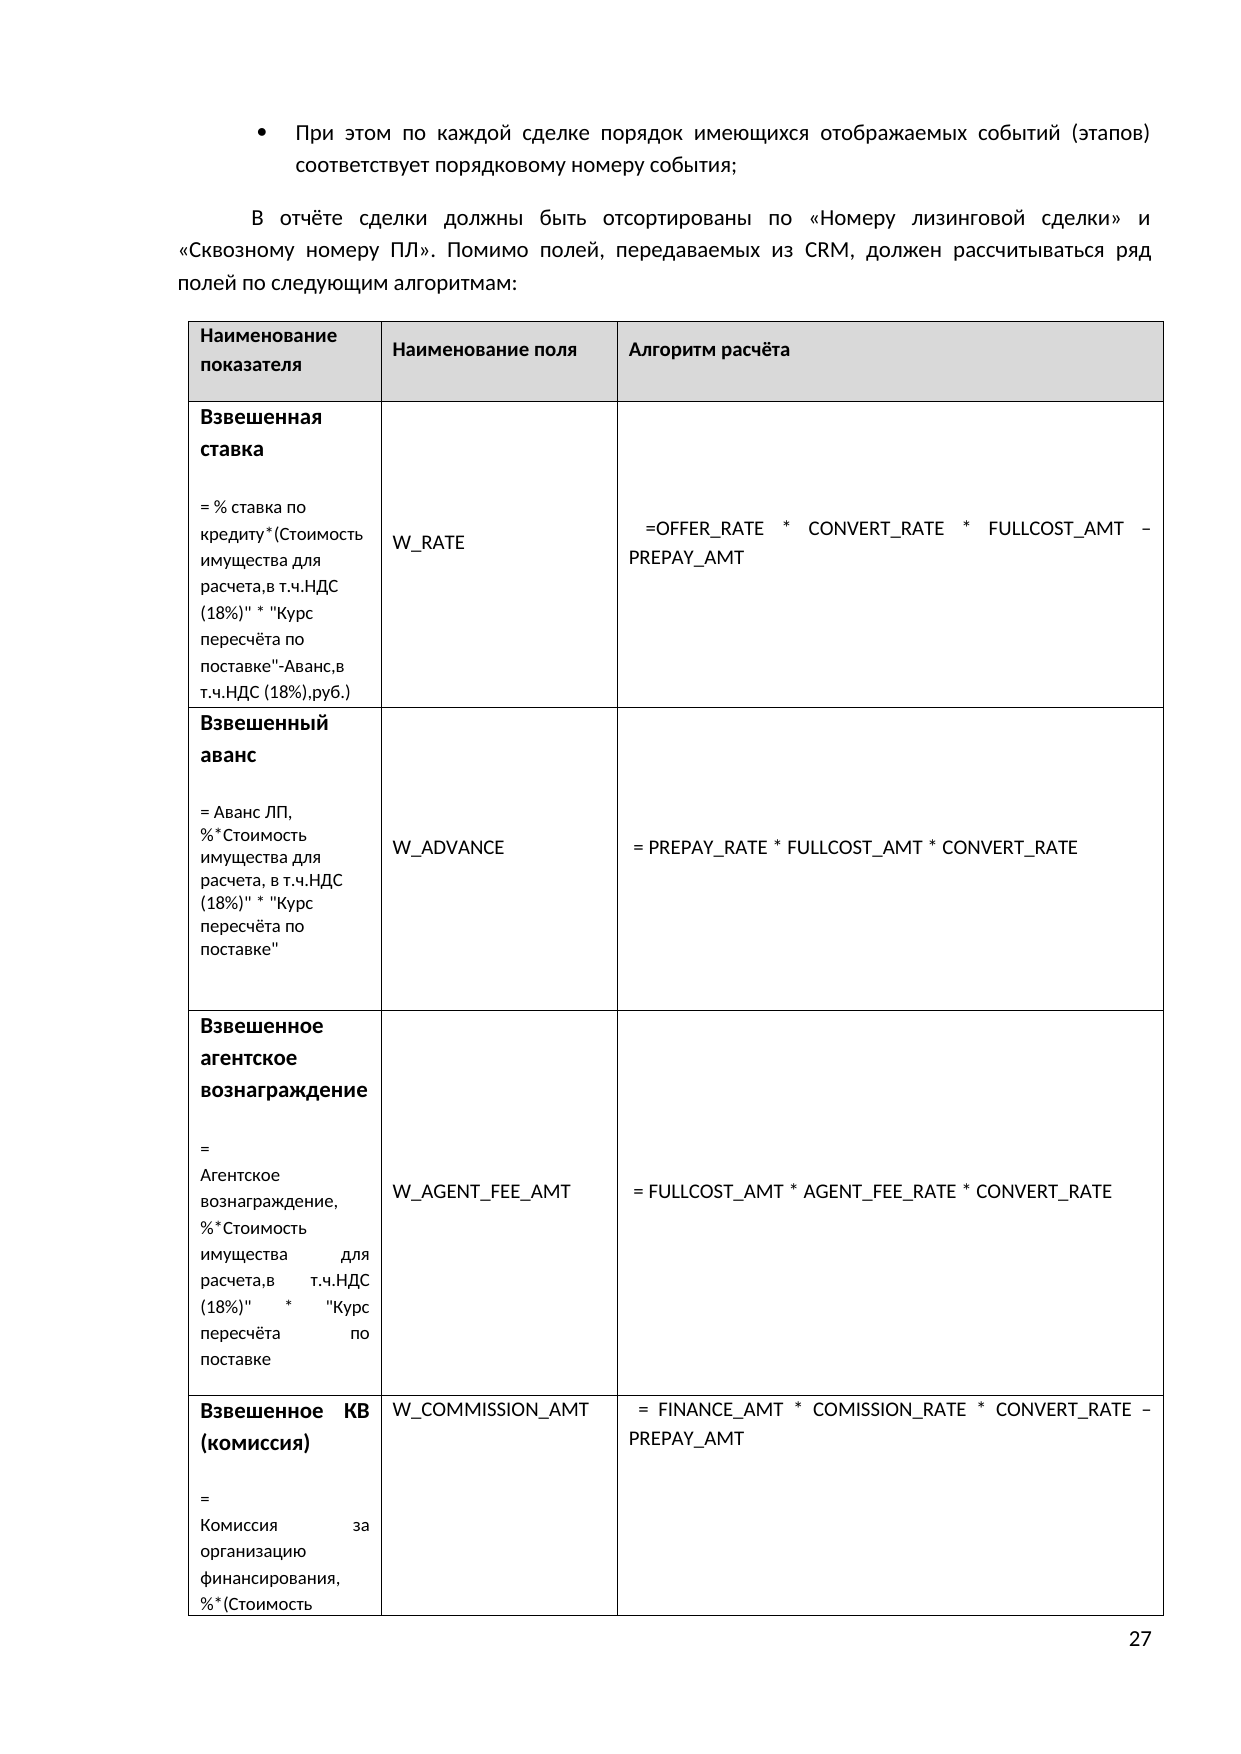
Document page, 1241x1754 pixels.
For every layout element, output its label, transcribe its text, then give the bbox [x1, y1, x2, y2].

table_header Наименование поля [382, 322, 617, 401]
table_cell = FULLCOST_AMT * AGENT_FEE_RATE * CONVERT_RATE [618, 1011, 1163, 1395]
table_header Наименование показателя [189, 322, 381, 401]
table_cell W_AGENT_FEE_AMT [382, 1011, 617, 1395]
table_cell W_COMMISSION_AMT [382, 1396, 617, 1615]
table_cell =OFFER_RATE * CONVERT_RATE * FULLCOST_AMT – PREPAY_AMT [618, 402, 1163, 707]
table_cell Взвешенная ставка = % ставка по кредиту*(Стоимость имущества для расчета,в т.ч.НДС (18%)" * "Курс пересчёта по поставке"-Аванс,в т.ч.НДС (18%),руб.) [189, 402, 381, 707]
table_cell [189, 1396, 381, 1615]
table_cell = PREPAY_RATE * FULLCOST_AMT * CONVERT_RATE [618, 708, 1163, 1010]
table_header Алгоритм расчёта [618, 322, 1163, 401]
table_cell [618, 1396, 1163, 1615]
table_cell Взвешенный аванс = Аванс ЛП, %*Стоимость имущества для расчета, в т.ч.НДС (18%)" * "Курс пересчёта по поставке" [189, 708, 381, 1010]
list При этом по каждой сделке порядок имеющихся отображаемых событий (этапов) соответствует порядковому номеру события; [258, 118, 1152, 178]
text В отчёте сделки должны быть отсортированы по «Номеру лизинговой сделки» и «Сквозному номеру ПЛ». Помимо полей, передаваемых из CRM, должен рассчитываться ряд полей по следующим алгоритмам: [177, 203, 1152, 296]
table_cell Взвешенное агентское вознаграждение = Агентское вознаграждение,%*Стоимость имущества для расчета,в т.ч.НДС (18%)" * "Курс пересчёта по поставке [189, 1011, 381, 1395]
table_cell W_ADVANCE [382, 708, 617, 1010]
table_cell W_RATE [382, 402, 617, 707]
